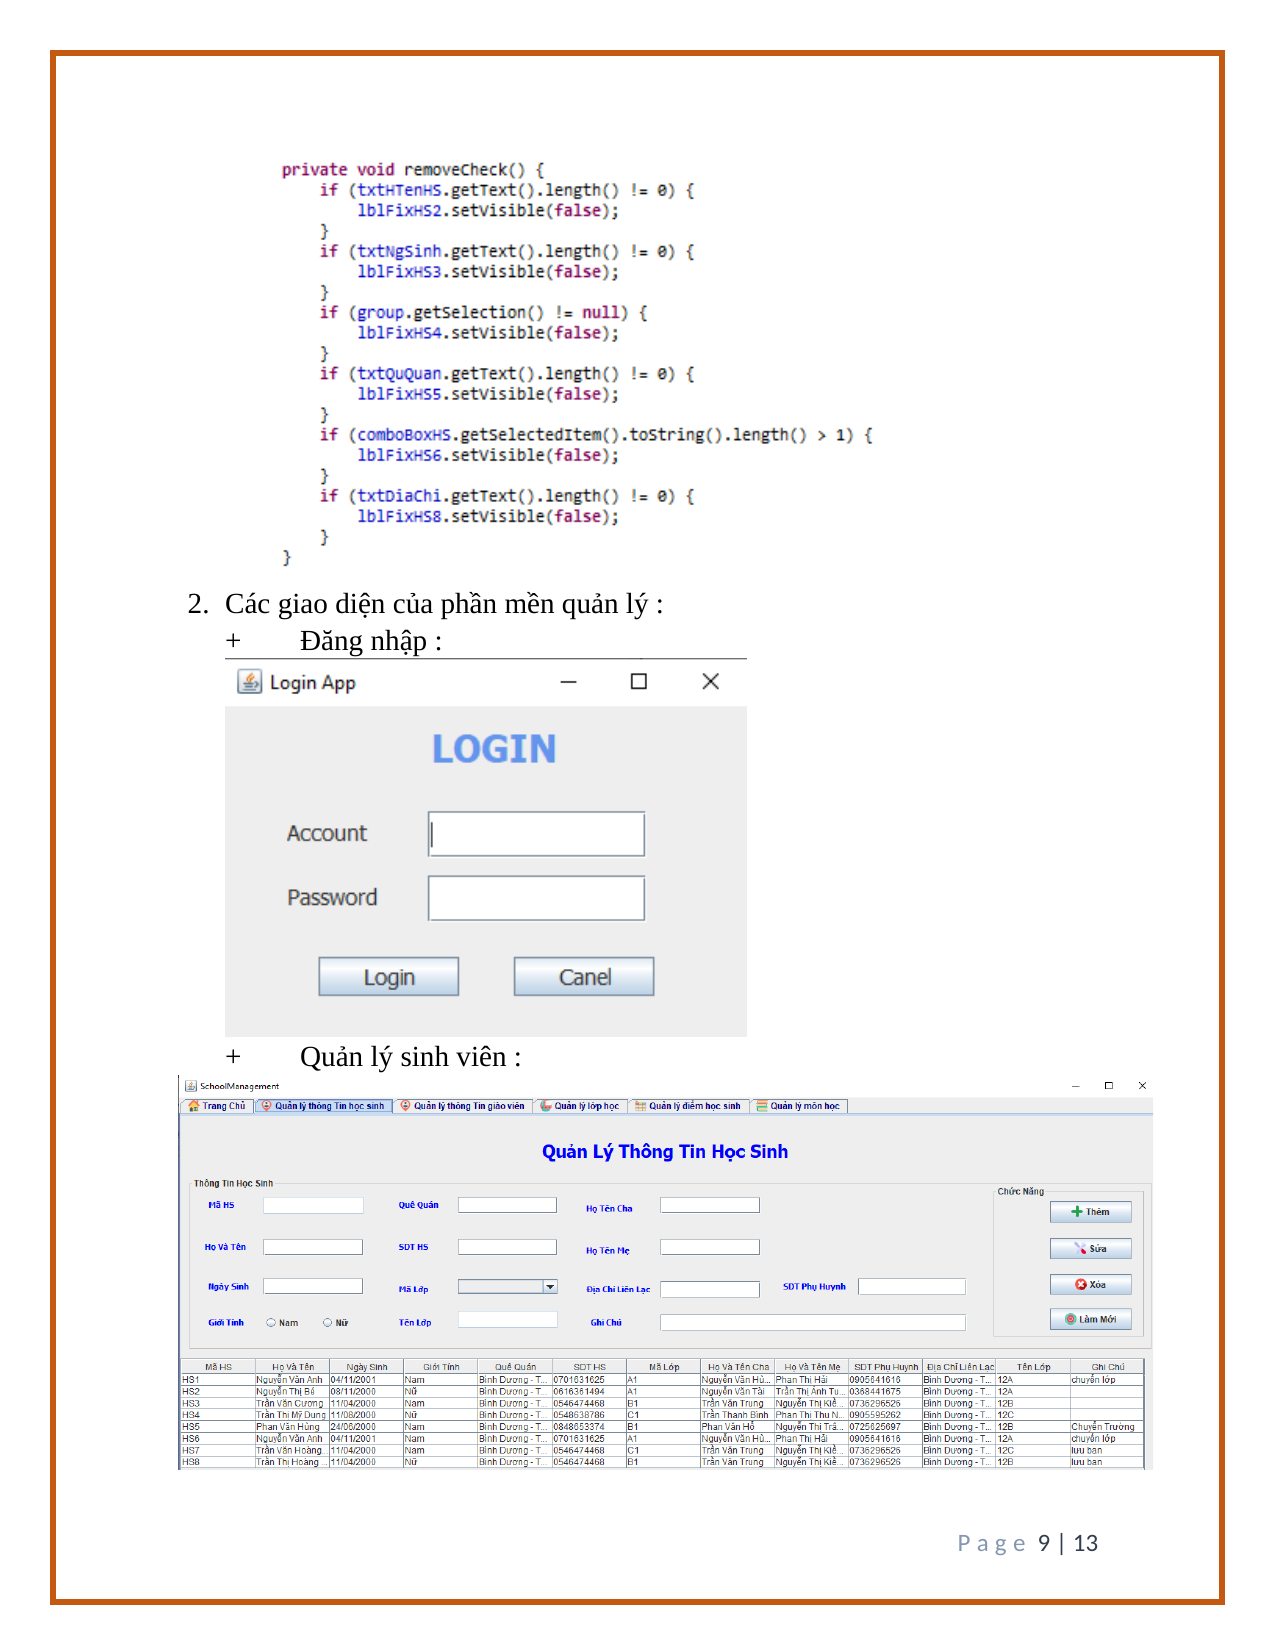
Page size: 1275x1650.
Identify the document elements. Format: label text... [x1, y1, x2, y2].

picture [225, 658, 747, 1037]
list Các giao diện của phần mền quản lý : [187, 587, 1125, 620]
picture [262, 150, 955, 585]
list + Đăng nhập : [225, 623, 1125, 656]
list + Quản lý sinh viên : [225, 1039, 1125, 1073]
picture [178, 1075, 1154, 1470]
